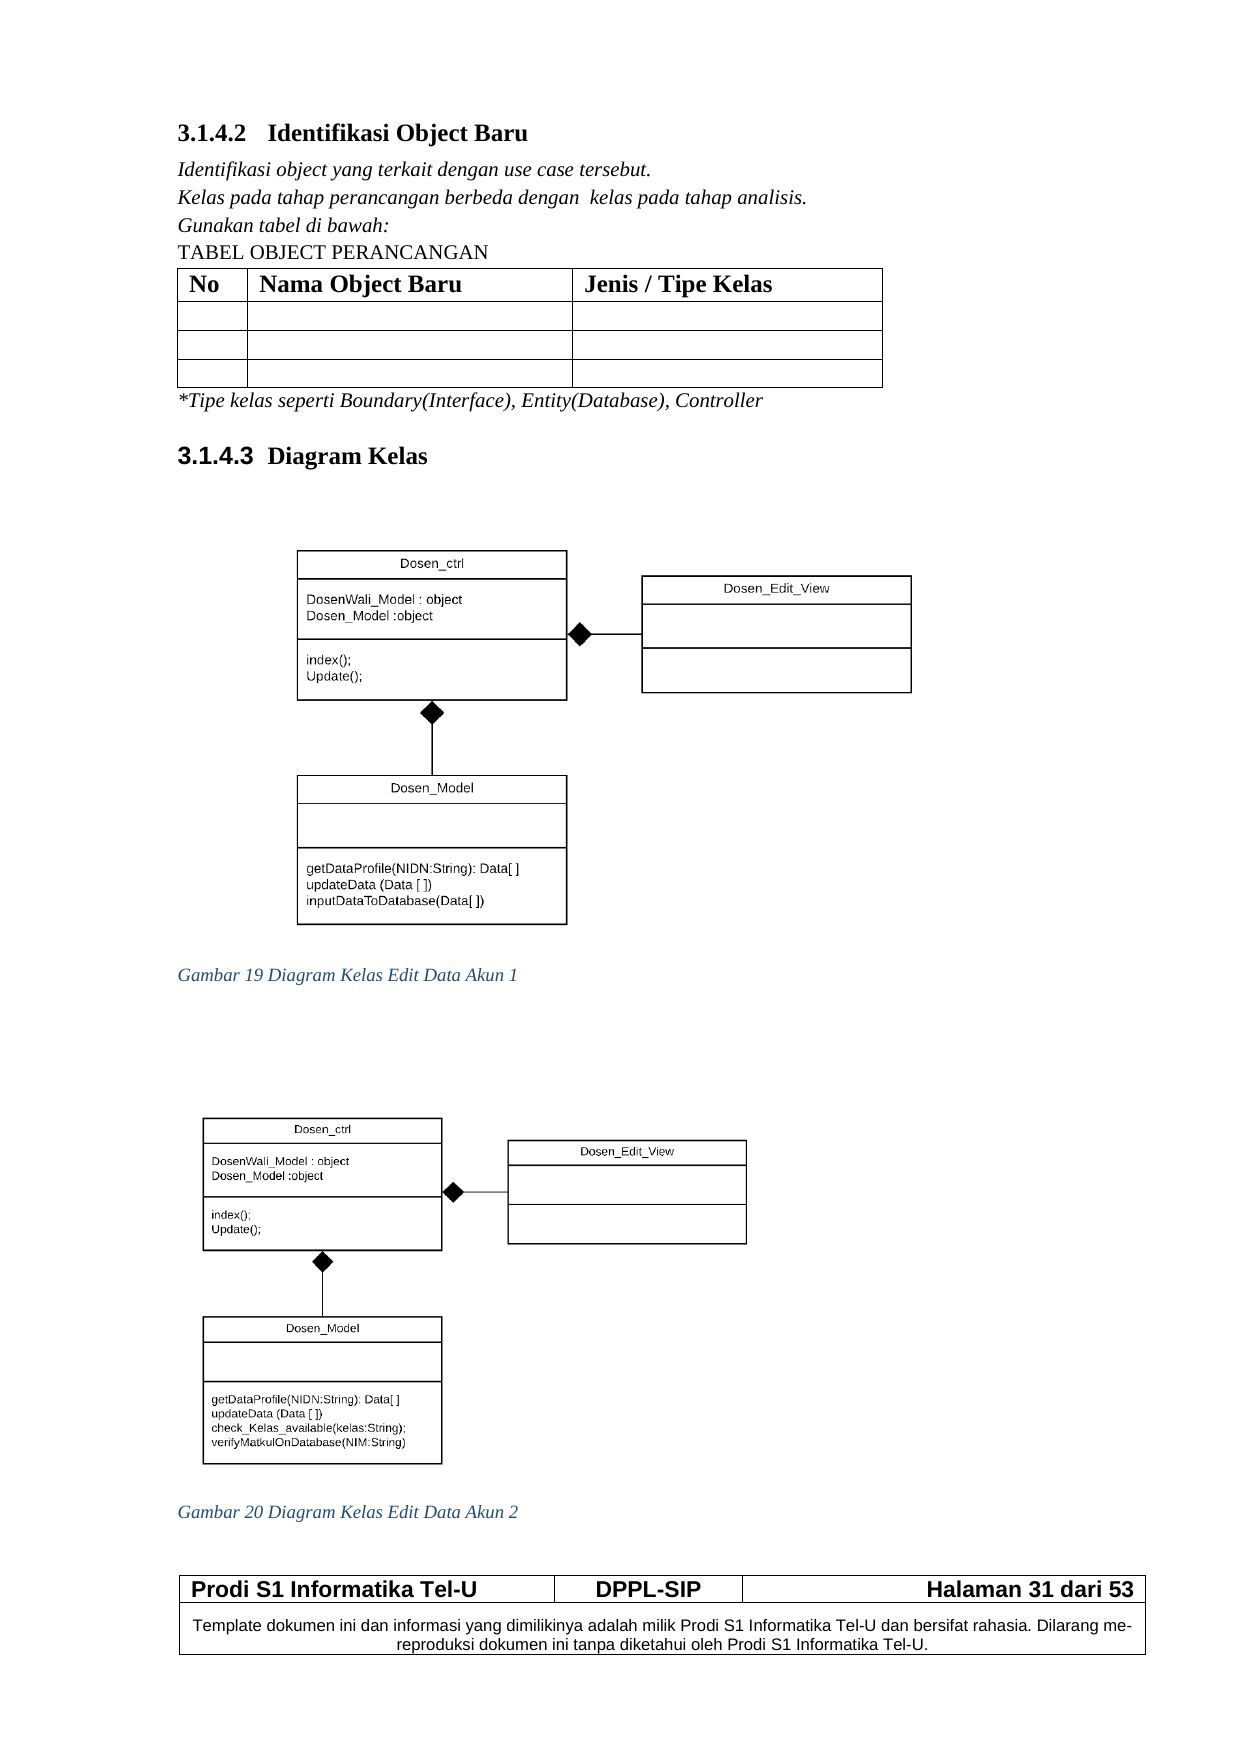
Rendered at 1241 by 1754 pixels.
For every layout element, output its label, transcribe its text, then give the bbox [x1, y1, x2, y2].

text Gunakan tabel di bawah: [177, 213, 1122, 237]
picture [267, 473, 982, 954]
table_cell [573, 302, 882, 330]
table_cell [248, 360, 572, 387]
text Gambar 20 Diagram Kelas Edit Data Akun 2 [177, 1501, 1122, 1522]
text Gambar 19 Diagram Kelas Edit Data Akun 1 [177, 964, 1122, 986]
text TABEL OBJECT PERANCANGAN [177, 240, 1122, 264]
table_header Jenis / Tipe Kelas [573, 269, 882, 301]
table_cell [178, 331, 247, 358]
table_cell [573, 331, 882, 358]
subtitle Identifikasi Object Baru [177, 118, 1122, 147]
text Identifikasi object yang terkait dengan use case tersebut. [177, 157, 1122, 181]
picture [177, 1010, 773, 1490]
table_cell [178, 360, 247, 387]
text *Tipe kelas seperti Boundary(Interface), Entity(Database), Controller [177, 388, 1122, 412]
text Kelas pada tahap perancangan berbeda dengan kelas pada tahap analisis. [177, 185, 1122, 209]
table_cell [248, 302, 572, 330]
table_header No [178, 269, 247, 301]
table_cell [248, 331, 572, 358]
table_cell [178, 302, 247, 330]
table_cell [573, 360, 882, 387]
table_header Nama Object Baru [248, 269, 572, 301]
